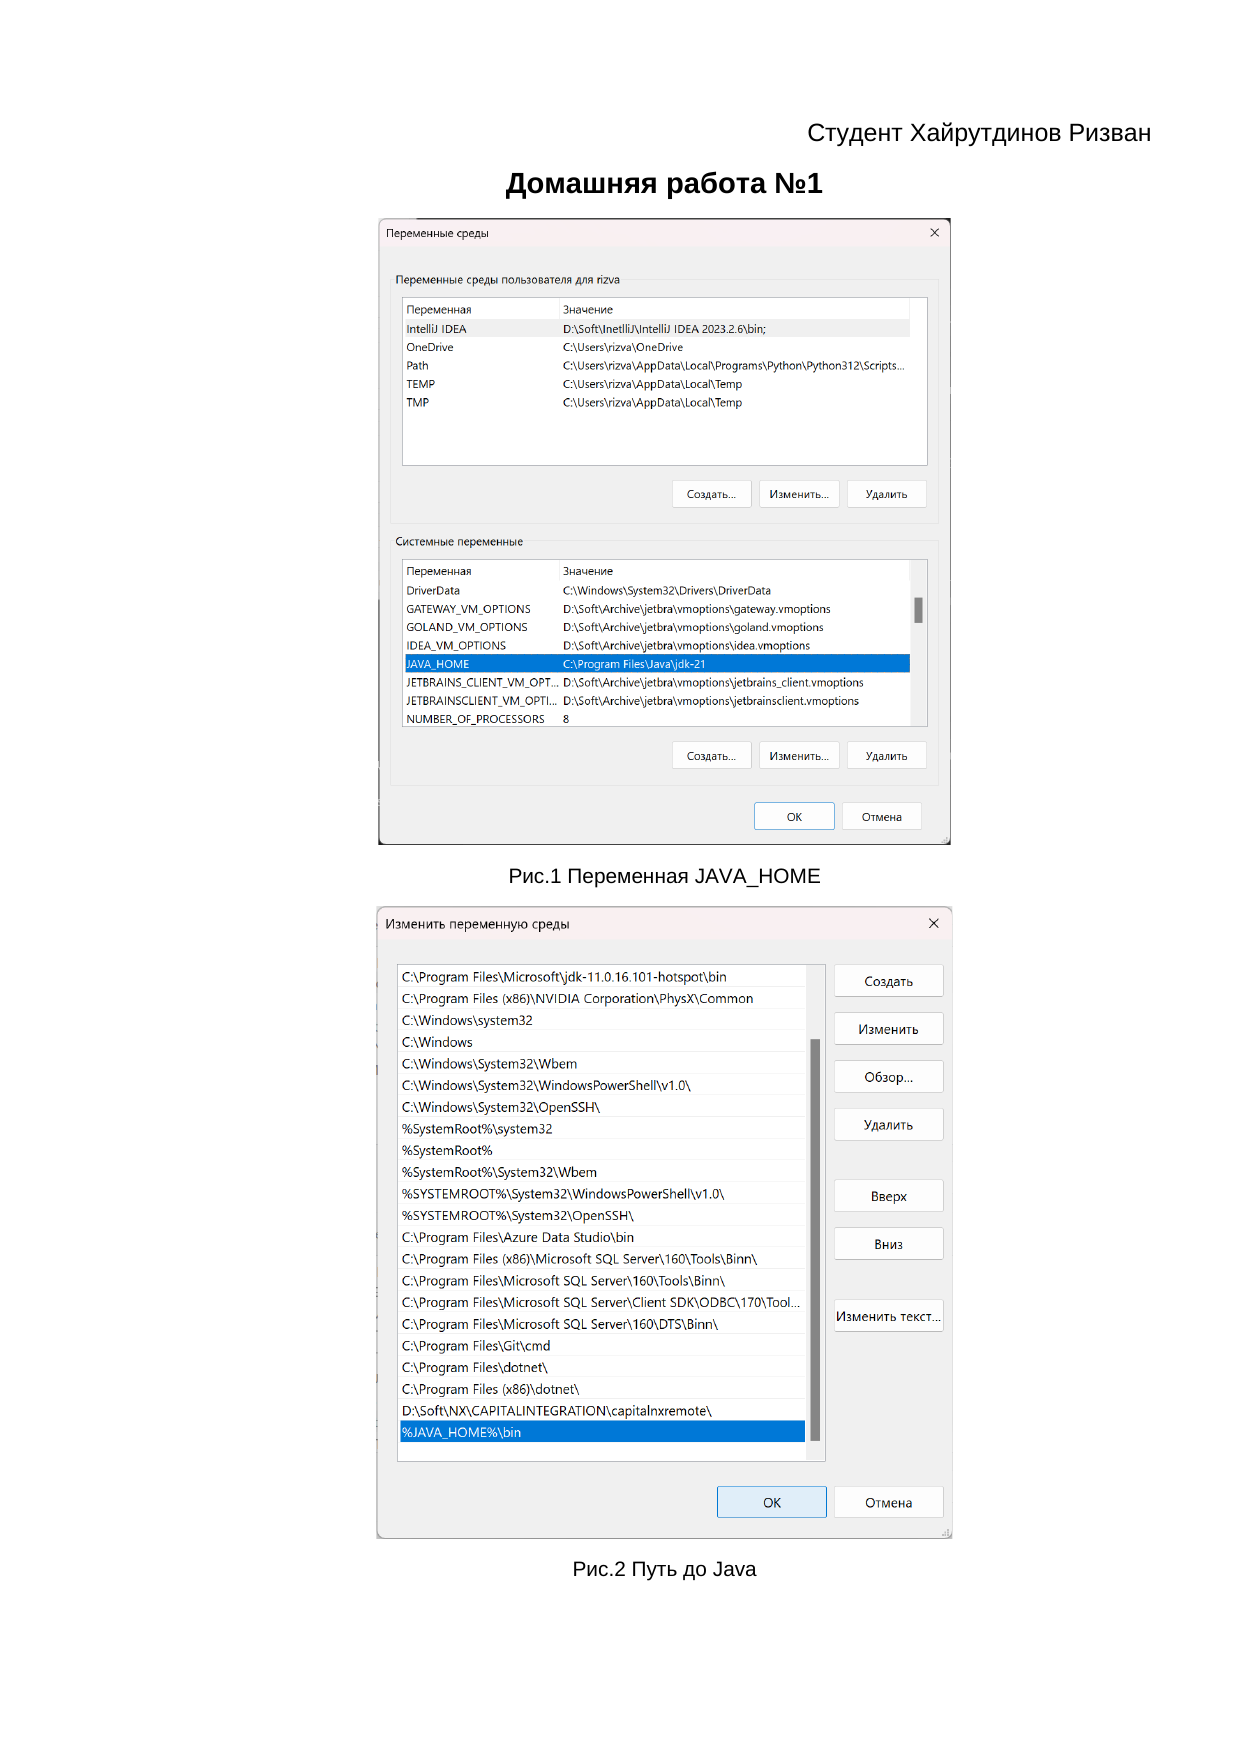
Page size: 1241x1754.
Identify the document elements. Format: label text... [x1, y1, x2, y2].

text Домашняя работа №1 [177, 166, 1152, 199]
text Студент Хайрутдинов Ризван [177, 118, 1152, 147]
text Рис.2 Путь до Java [177, 1557, 1152, 1581]
picture [378, 218, 951, 845]
text Рис.1 Переменная JAVA_HOME [177, 864, 1152, 888]
picture [376, 906, 953, 1539]
